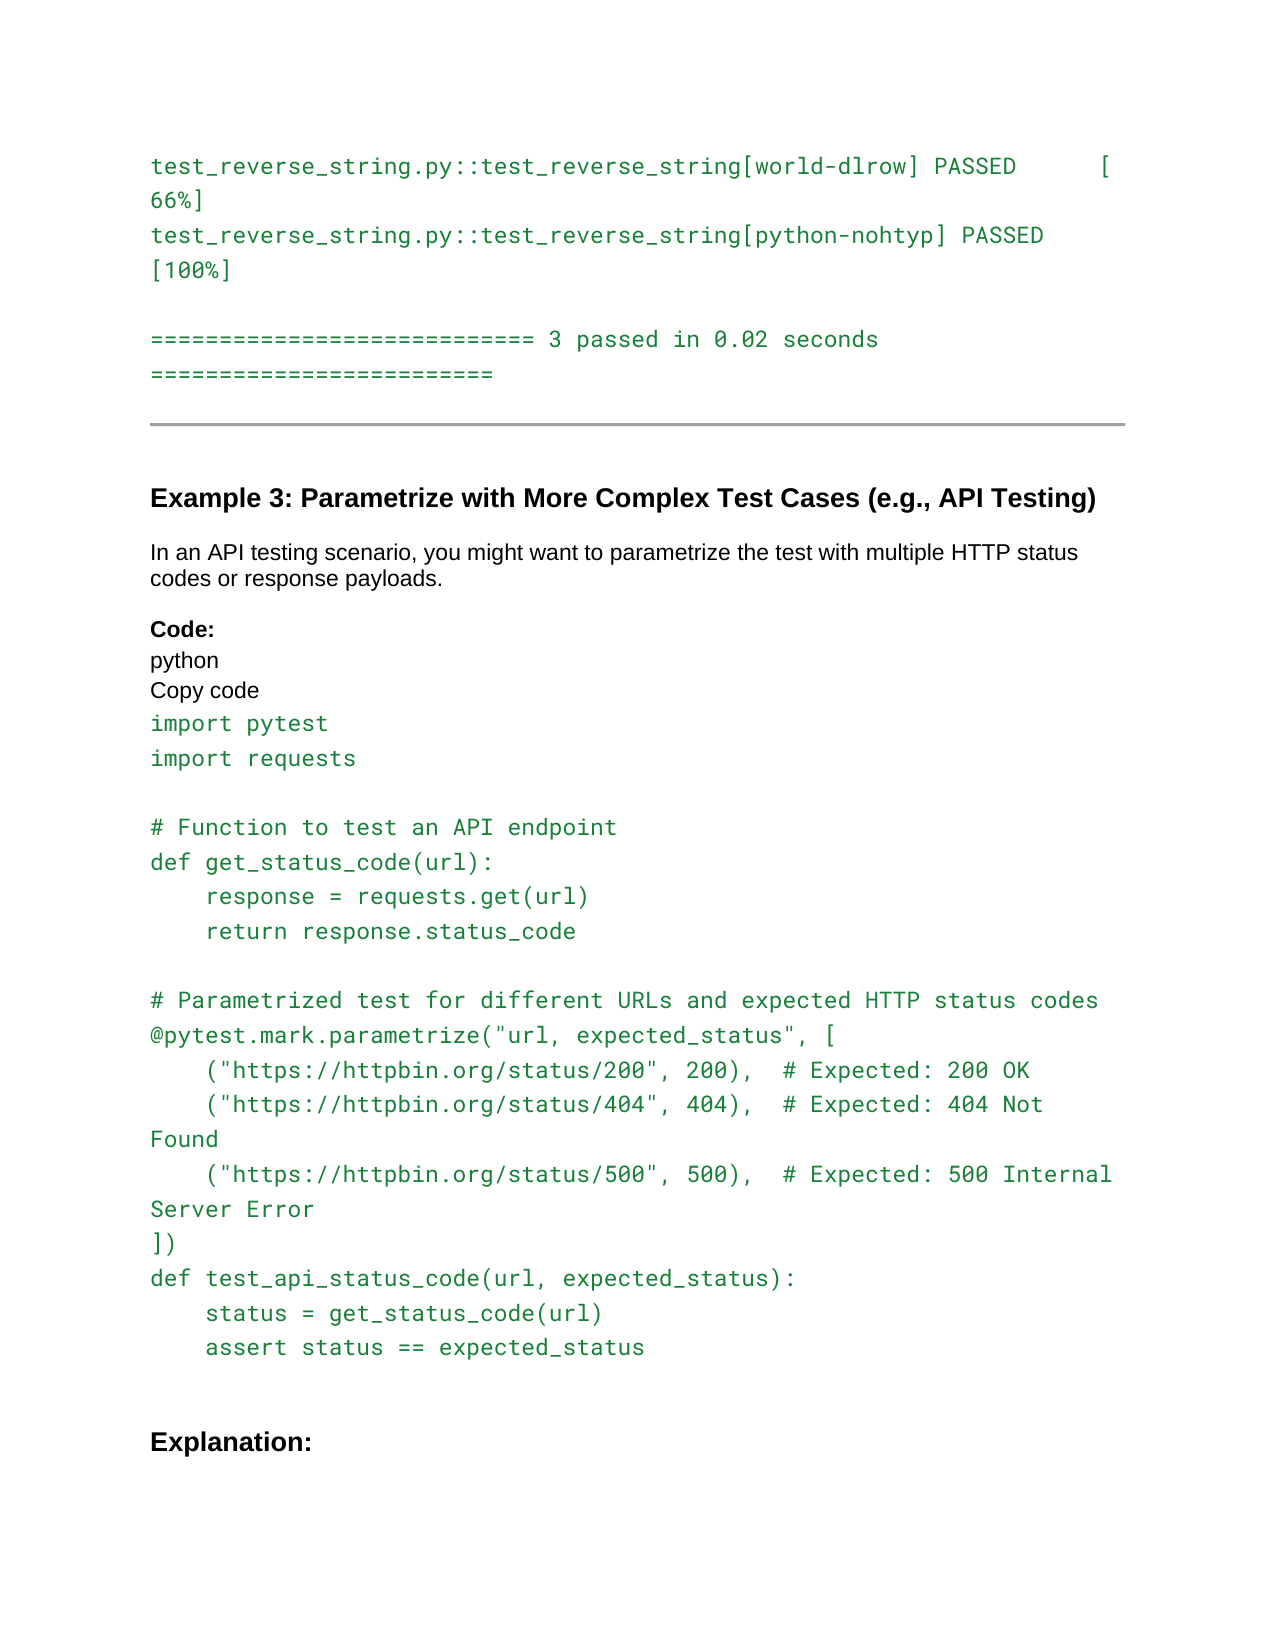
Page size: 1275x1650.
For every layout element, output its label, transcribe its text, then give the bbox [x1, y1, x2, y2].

text test_reverse_string.py::test_reverse_string[world-dlrow] PASSED [ 66%] [150, 150, 1125, 215]
text Copy code [150, 677, 1125, 703]
text def test_api_status_code(url, expected_status): [150, 1262, 1125, 1292]
text import pytest [150, 707, 1125, 737]
text ("https://httpbin.org/status/200", 200), # Expected: 200 OK [150, 1054, 1125, 1084]
text ("https://httpbin.org/status/404", 404), # Expected: 404 Not Found [150, 1089, 1125, 1154]
text assert status == expected_status [150, 1332, 1125, 1362]
subtitle Code: [150, 616, 1125, 643]
text test_reverse_string.py::test_reverse_string[python-nohtyp] PASSED [100%] [150, 219, 1125, 284]
text # Parametrized test for different URLs and expected HTTP status codes [150, 985, 1125, 1015]
text def get_status_code(url): [150, 846, 1125, 876]
text return response.status_code [150, 915, 1125, 946]
text @pytest.mark.parametrize("url, expected_status", [ [150, 1019, 1125, 1050]
text In an API testing scenario, you might want to parametrize the test with multiple HTTP status codes or response payloads. [150, 539, 1125, 591]
text ("https://httpbin.org/status/500", 500), # Expected: 500 Internal Server Error [150, 1158, 1125, 1223]
text # Function to test an API endpoint [150, 811, 1125, 842]
subtitle Explanation: [150, 1426, 1125, 1457]
text response = requests.get(url) [150, 881, 1125, 911]
text python [150, 647, 1125, 673]
text ]) [150, 1228, 1125, 1258]
text status = get_status_code(url) [150, 1297, 1125, 1327]
subtitle Example 3: Parametrize with More Complex Test Cases (e.g., API Testing) [150, 482, 1125, 514]
text import requests [150, 742, 1125, 772]
text ============================ 3 passed in 0.02 seconds ========================= [150, 323, 1125, 388]
